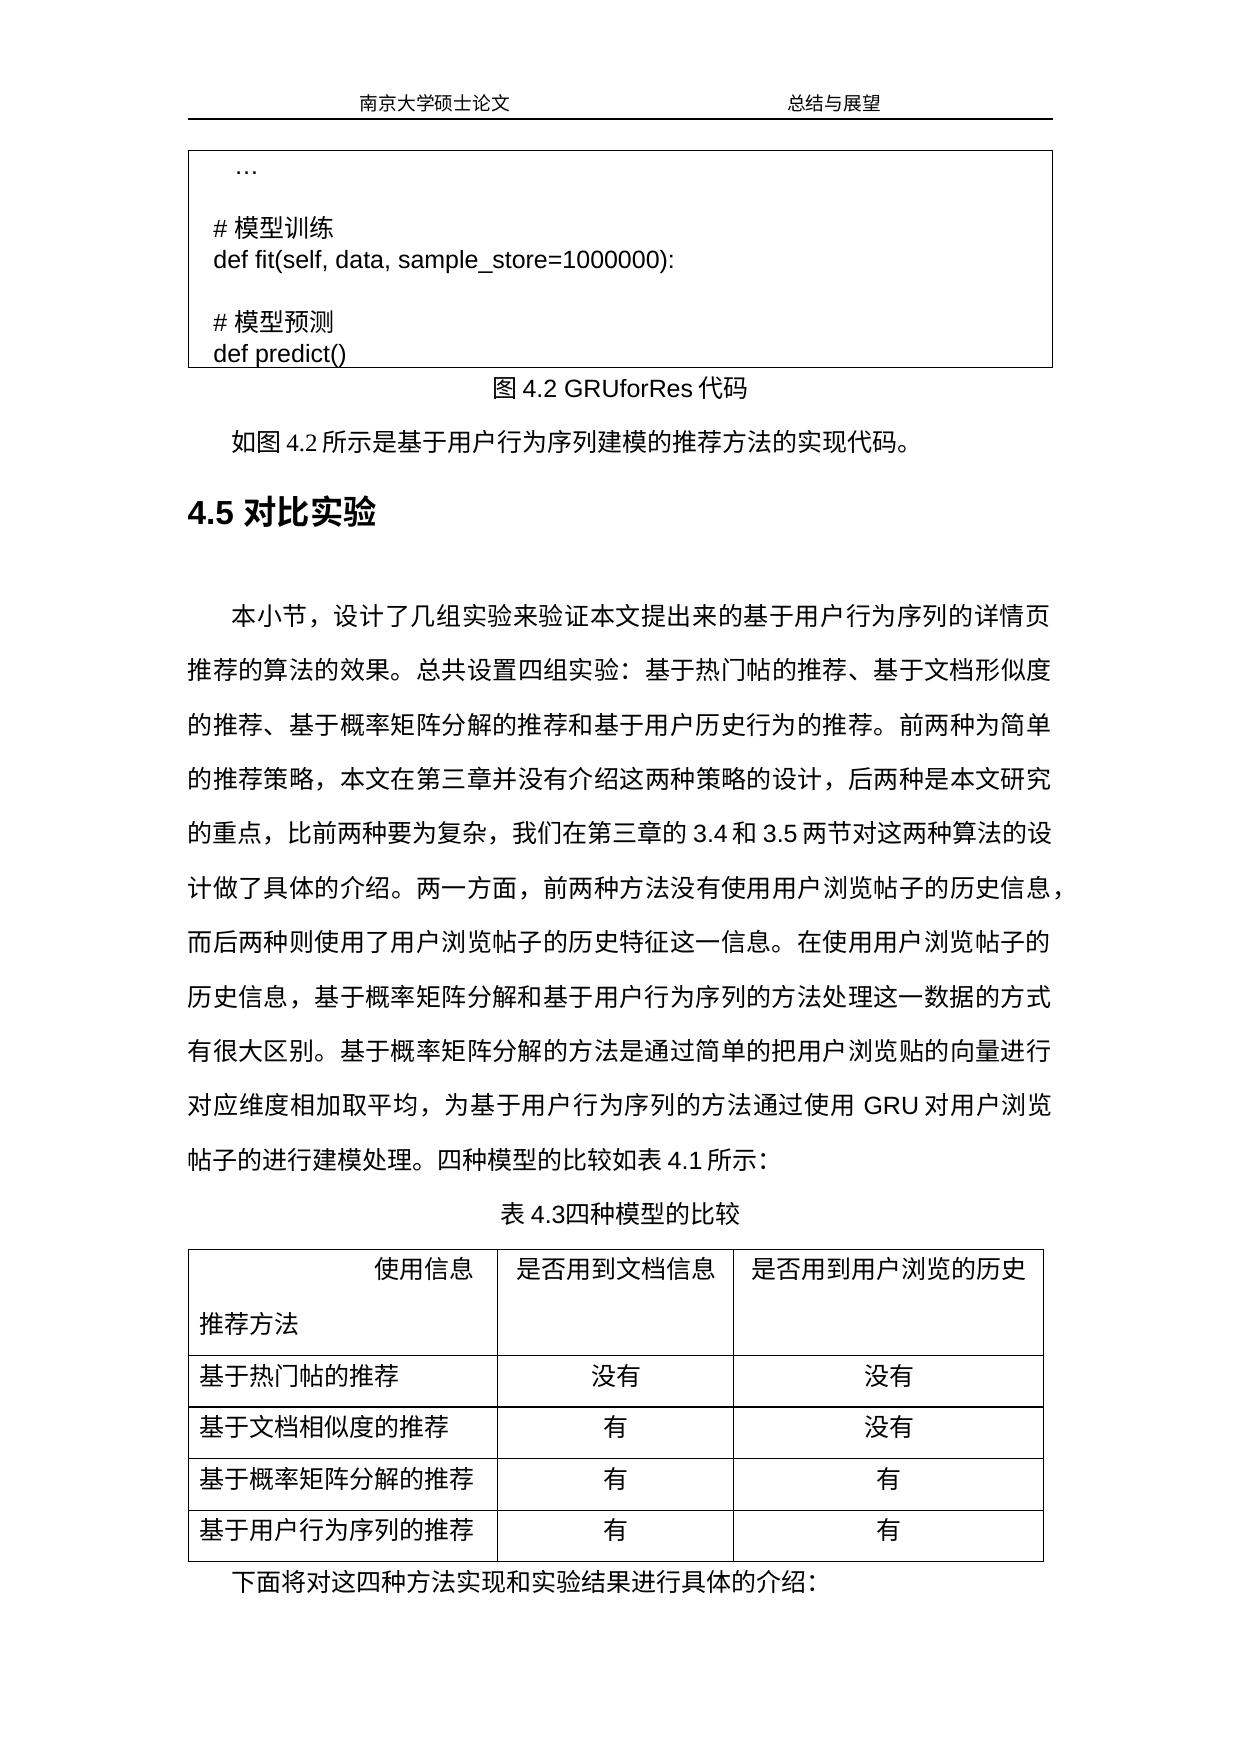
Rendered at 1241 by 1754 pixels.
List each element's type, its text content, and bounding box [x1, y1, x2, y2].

text 图4.2 GRUforRes代码 [187, 368, 1053, 404]
table_cell 没有 [734, 1356, 1043, 1406]
text 下面将对这四种方法实现和实验结果进行具体的介绍： [187, 1562, 1053, 1598]
table_cell 基于概率矩阵分解的推荐 [189, 1459, 497, 1509]
table_cell 基于热门帖的推荐 [189, 1356, 497, 1406]
table_header 是否用到文档信息 [498, 1250, 733, 1355]
table_cell 基于文档相似度的推荐 [189, 1408, 497, 1458]
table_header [189, 151, 1052, 367]
table_cell 有 [498, 1459, 733, 1509]
table_cell 没有 [498, 1356, 733, 1406]
table_cell 有 [498, 1511, 733, 1561]
text 本小节，设计了几组实验来验证本文提出来的基于用户行为序列的详情页推荐的算法的效果。总共设置四组实验：基于热门帖的推荐、基于文档形似度的推荐、基于概率矩阵分解的推荐和基于用户历史行为的推荐。前两种为简单的推荐策略，本文在第三章并没有介绍这两种策略的设计，后两种是本文研究的重点，比前两种要为复杂，我们在第三章的3.4和3.5两节对这两种算法的设计做了具体的介绍。两一方面，前两种方法没有使用用户浏览帖子的历史信息，而后两种则使用了用户浏览帖子的历史特征这一信息。在使用用户浏览帖子的历史信息，基于概率矩阵分解和基于用户行为序列的方法处理这一数据的方式有很大区别。基于概率矩阵分解的方法是通过简单的把用户浏览贴的向量进行对应维度相加取平均，为基于用户行为序列的方法通过使用GRU对用户浏览帖子的进行建模处理。四种模型的比较如表4.1所示： [187, 596, 1053, 1176]
table_cell 基于用户行为序列的推荐 [189, 1511, 497, 1561]
table_cell 有 [498, 1408, 733, 1458]
table_header 使用信息 推荐方法 [189, 1250, 497, 1355]
table_header 是否用到用户浏览的历史 [734, 1250, 1043, 1355]
table_cell 有 [734, 1459, 1043, 1509]
table_cell 有 [734, 1511, 1043, 1561]
table_cell 没有 [734, 1408, 1043, 1458]
subtitle 4.5 对比实验 [187, 486, 1053, 534]
text 如图4.2所示是基于用户行为序列建模的推荐方法的实现代码。 [187, 423, 1053, 459]
